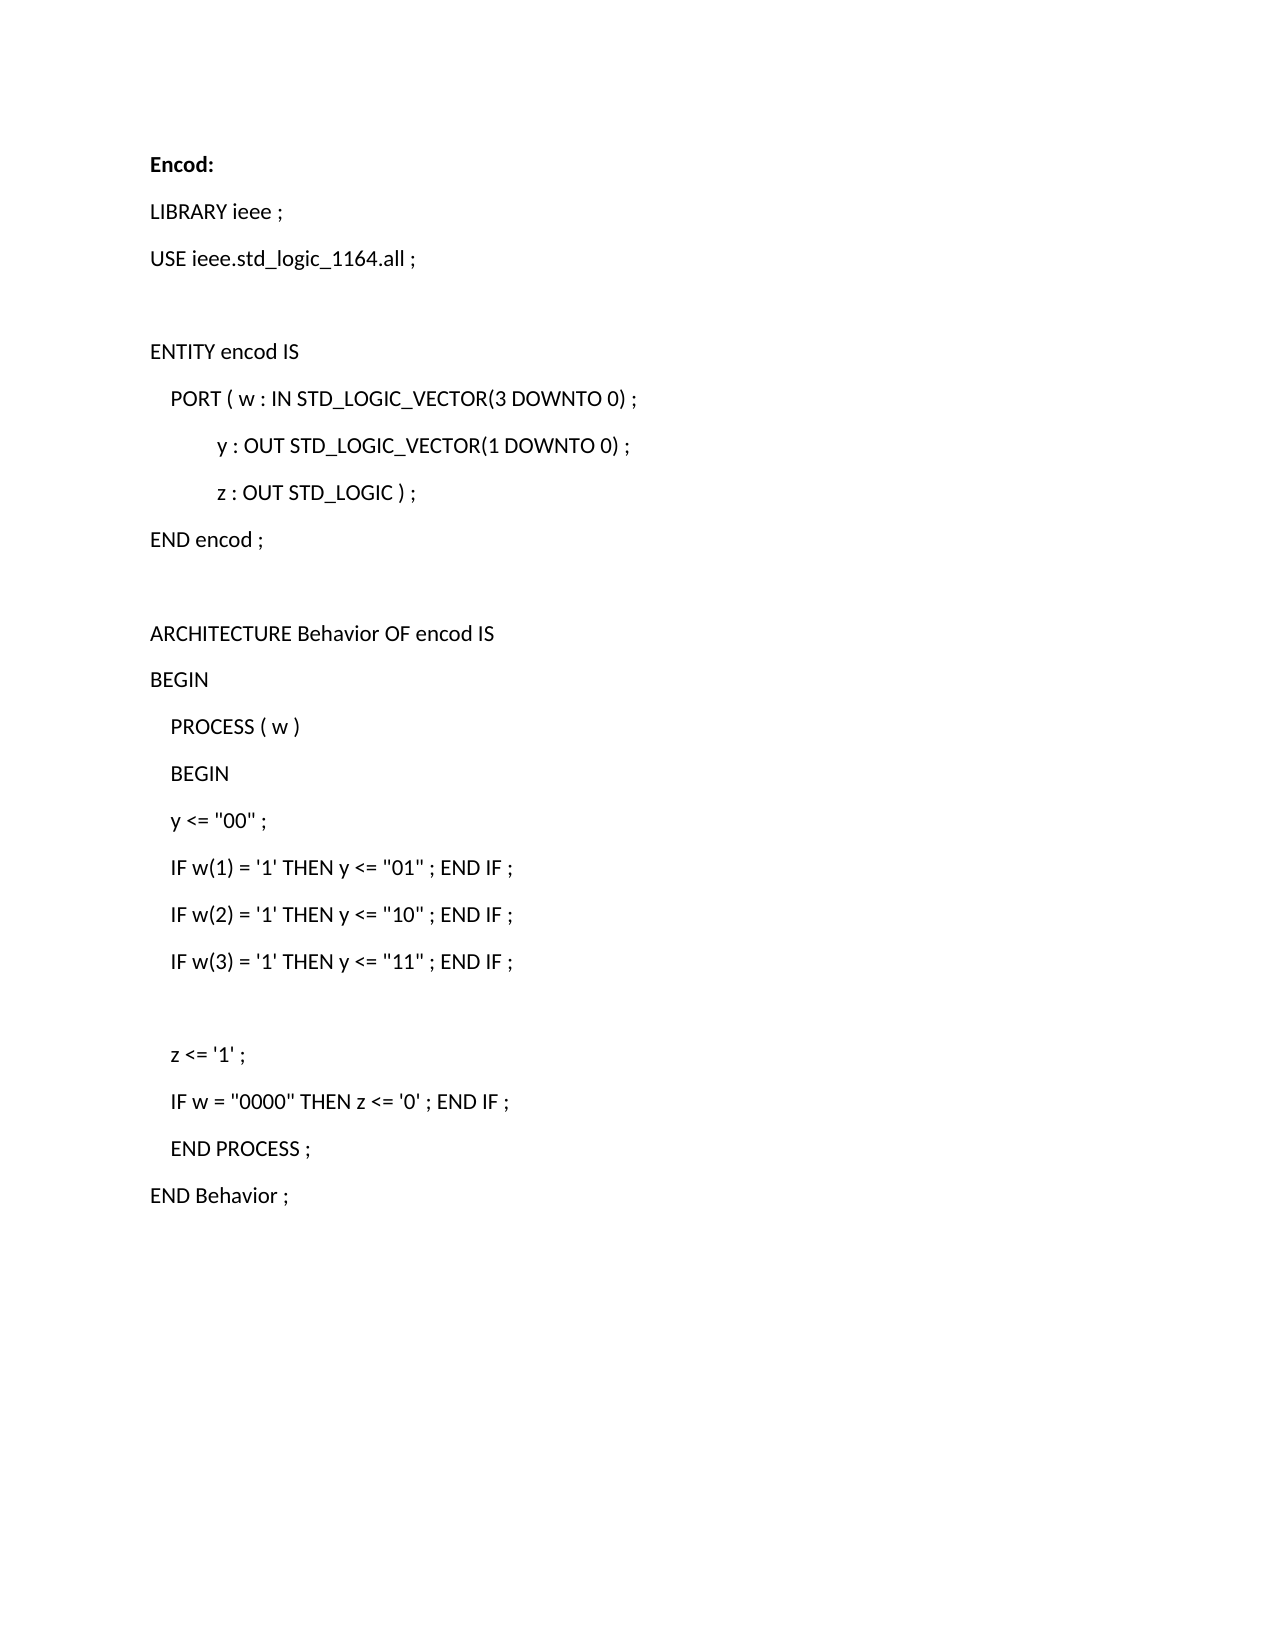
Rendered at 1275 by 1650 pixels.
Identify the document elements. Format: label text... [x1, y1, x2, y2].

text ENTITY encod IS [150, 337, 1125, 366]
text END Behavior ; [150, 1181, 1125, 1209]
text END encod ; [150, 525, 1125, 553]
text USE ieee.std_logic_1164.all ; [150, 244, 1125, 272]
text z <= '1' ; [150, 1041, 1125, 1069]
text IF w(3) = '1' THEN y <= "11" ; END IF ; [150, 947, 1125, 975]
text BEGIN [150, 666, 1125, 694]
text y : OUT STD_LOGIC_VECTOR(1 DOWNTO 0) ; [150, 431, 1125, 459]
text BEGIN [150, 759, 1125, 787]
text z : OUT STD_LOGIC ) ; [150, 478, 1125, 506]
text LIBRARY ieee ; [150, 197, 1125, 225]
text y <= "00" ; [150, 806, 1125, 834]
text IF w = "0000" THEN z <= '0' ; END IF ; [150, 1087, 1125, 1116]
text PORT ( w : IN STD_LOGIC_VECTOR(3 DOWNTO 0) ; [150, 384, 1125, 412]
text ARCHITECTURE Behavior OF encod IS [150, 619, 1125, 647]
text END PROCESS ; [150, 1134, 1125, 1162]
text Encod: [150, 150, 1125, 178]
text IF w(1) = '1' THEN y <= "01" ; END IF ; [150, 853, 1125, 881]
text IF w(2) = '1' THEN y <= "10" ; END IF ; [150, 900, 1125, 928]
text PROCESS ( w ) [150, 712, 1125, 741]
